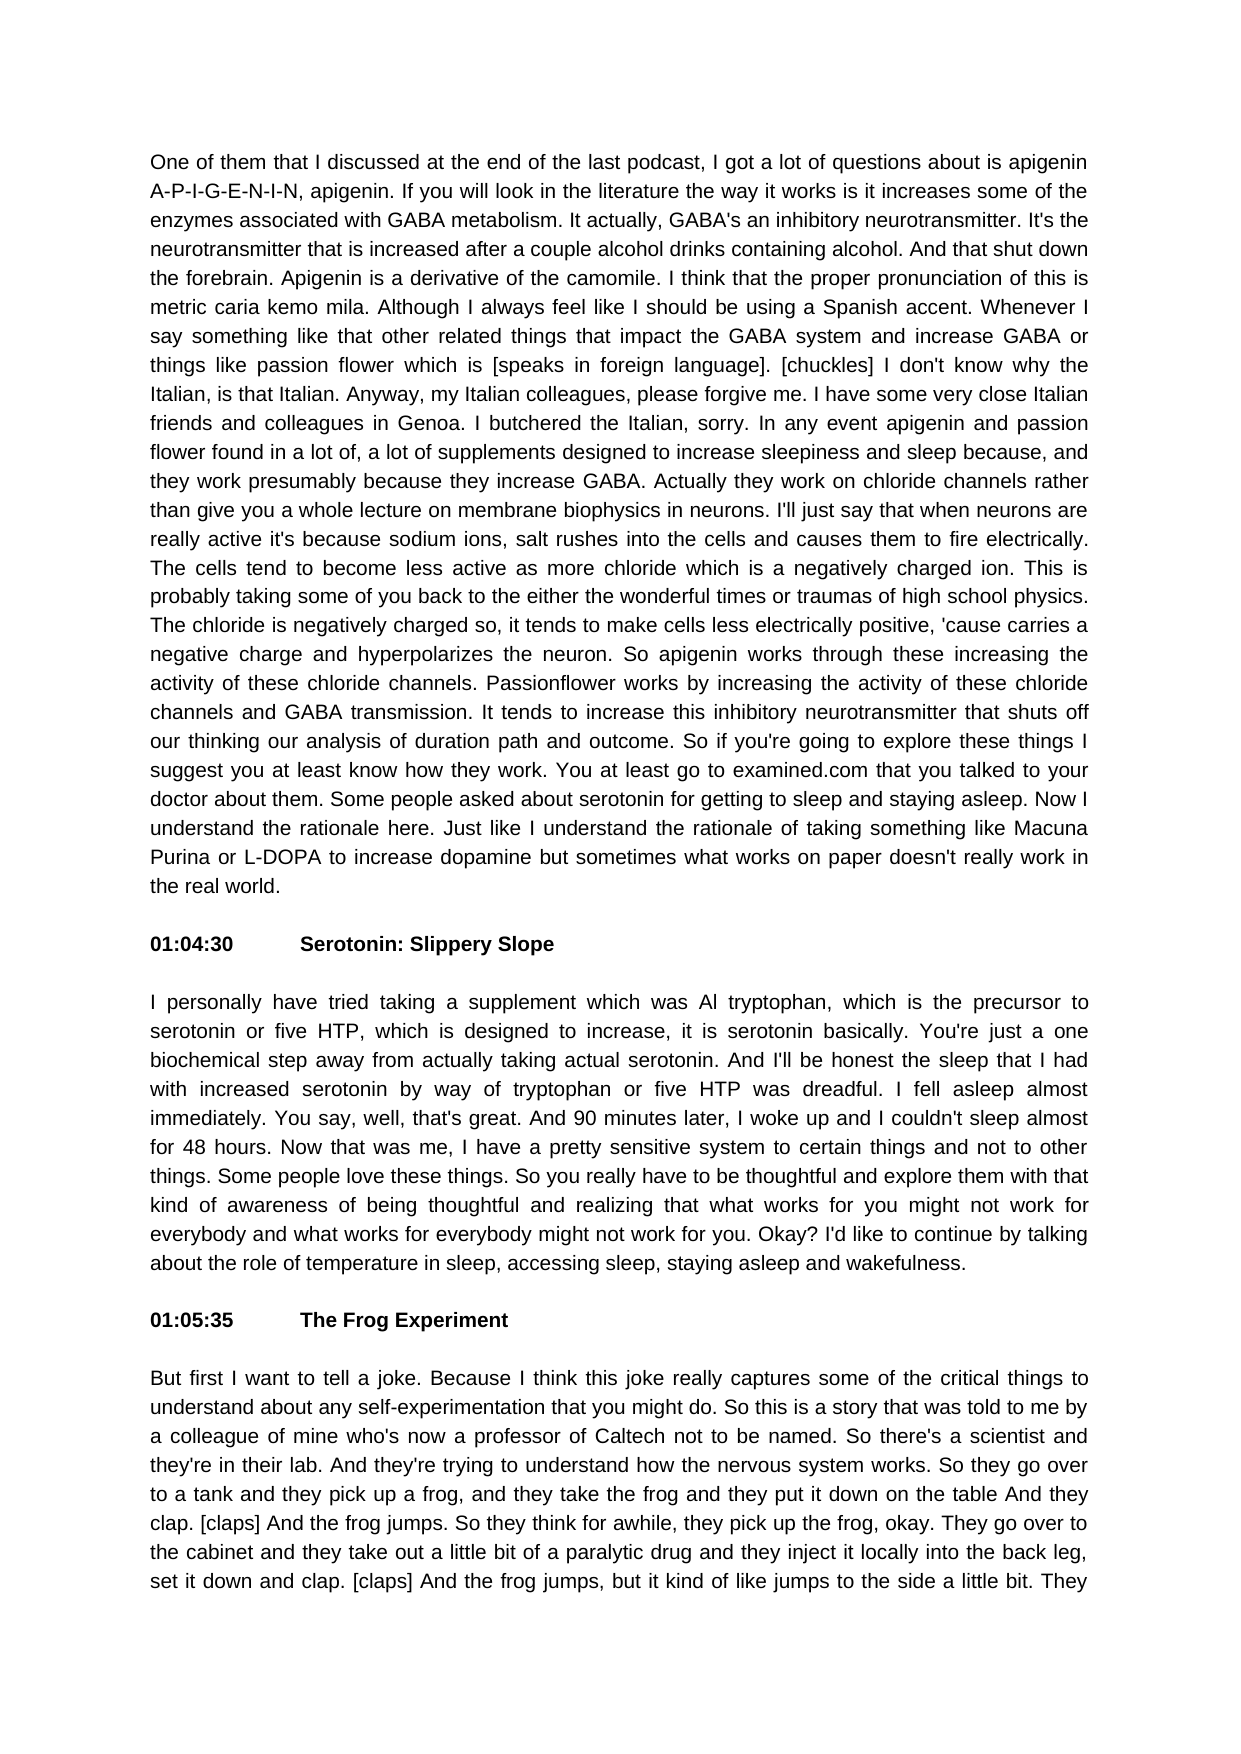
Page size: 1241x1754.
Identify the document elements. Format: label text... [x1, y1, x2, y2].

text 01:04:30 Serotonin: Slippery Slope [150, 932, 1090, 956]
text One of them that I discussed at the end of the last podcast, I got a lot of questions about is apigenin A-P-I-G-E-N-I-N, apigenin. If you will look in the literature the way it works is it increases some of the enzymes associated with GABA metabolism. It actually, GABA's an inhibitory neurotransmitter. It's the neurotransmitter that is increased after a couple alcohol drinks containing alcohol. And that shut down the forebrain. Apigenin is a derivative of the camomile. I think that the proper pronunciation of this is metric caria kemo mila. Although I always feel like I should be using a Spanish accent. Whenever I say something like that other related things that impact the GABA system and increase GABA or things like passion flower which is [speaks in foreign language]. [chuckles] I don't know why the Italian, is that Italian. Anyway, my Italian colleagues, please forgive me. I have some very close Italian friends and colleagues in Genoa. I butchered the Italian, sorry. In any event apigenin and passion flower found in a lot of, a lot of supplements designed to increase sleepiness and sleep because, and they work presumably because they increase GABA. Actually they work on chloride channels rather than give you a whole lecture on membrane biophysics in neurons. I'll just say that when neurons are really active it's because sodium ions, salt rushes into the cells and causes them to fire electrically. The cells tend to become less active as more chloride which is a negatively charged ion. This is probably taking some of you back to the either the wonderful times or traumas of high school physics. The chloride is negatively charged so, it tends to make cells less electrically positive, 'cause carries a negative charge and hyperpolarizes the neuron. So apigenin works through these increasing the activity of these chloride channels. Passionflower works by increasing the activity of these chloride channels and GABA transmission. It tends to increase this inhibitory neurotransmitter that shuts off our thinking our analysis of duration path and outcome. So if you're going to explore these things I suggest you at least know how they work. You at least go to examined.com that you talked to your doctor about them. Some people asked about serotonin for getting to sleep and staying asleep. Now I understand the rationale here. Just like I understand the rationale of taking something like Macuna Purina or L-DOPA to increase dopamine but sometimes what works on paper doesn't really work in the real world. [150, 150, 1090, 898]
text 01:05:35 The Frog Experiment [150, 1308, 1090, 1332]
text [150, 1366, 1090, 1593]
text I personally have tried taking a supplement which was Al tryptophan, which is the precursor to serotonin or five HTP, which is designed to increase, it is serotonin basically. You're just a one biochemical step away from actually taking actual serotonin. And I'll be honest the sleep that I had with increased serotonin by way of tryptophan or five HTP was dreadful. I fell asleep almost immediately. You say, well, that's great. And 90 minutes later, I woke up and I couldn't sleep almost for 48 hours. Now that was me, I have a pretty sensitive system to certain things and not to other things. Some people love these things. So you really have to be thoughtful and explore them with that kind of awareness of being thoughtful and realizing that what works for you might not work for everybody and what works for everybody might not work for you. Okay? I'd like to continue by talking about the role of temperature in sleep, accessing sleep, staying asleep and wakefulness. [150, 990, 1090, 1274]
